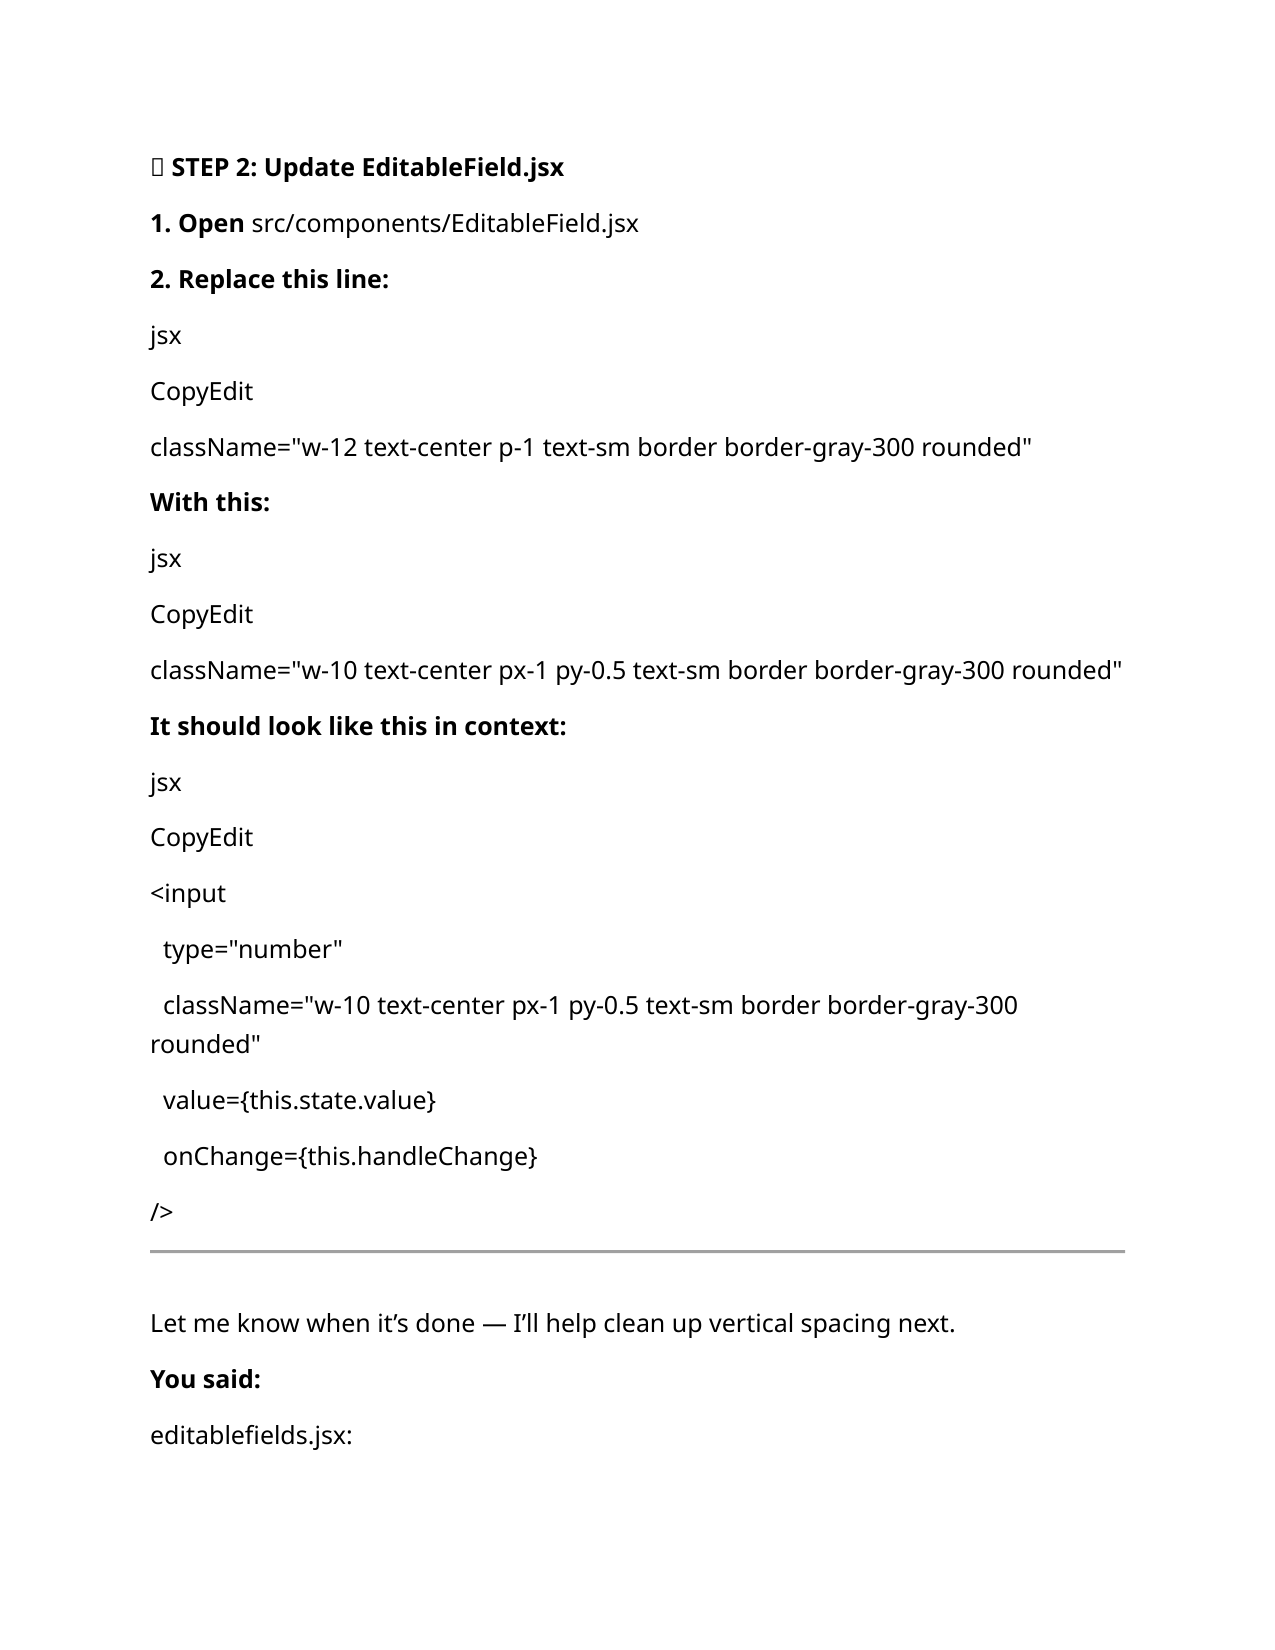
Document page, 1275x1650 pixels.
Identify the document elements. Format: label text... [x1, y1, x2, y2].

text className="w-12 text-center p-1 text-sm border border-gray-300 rounded" [150, 429, 1125, 463]
text className="w-10 text-center px-1 py-0.5 text-sm border border-gray-300 rounded" [150, 987, 1125, 1061]
text CopyEdit [150, 820, 1125, 854]
text onChange={this.handleChange} [150, 1138, 1125, 1172]
text 2. Replace this line: [150, 262, 1125, 296]
text You said: [150, 1362, 1125, 1396]
text ✅ STEP 2: Update EditableField.jsx [150, 150, 1125, 184]
text jsx [150, 541, 1125, 575]
text CopyEdit [150, 373, 1125, 407]
text 1. Open src/components/EditableField.jsx [150, 206, 1125, 240]
text jsx [150, 764, 1125, 798]
text editablefields.jsx: [150, 1417, 1125, 1452]
text jsx [150, 317, 1125, 352]
text <input [150, 876, 1125, 910]
text With this: [150, 485, 1125, 519]
text className="w-10 text-center px-1 py-0.5 text-sm border border-gray-300 rounded" [150, 652, 1125, 687]
text type="number" [150, 932, 1125, 966]
text value={this.state.value} [150, 1082, 1125, 1117]
text CopyEdit [150, 597, 1125, 631]
text Let me know when it’s done — I’ll help clean up vertical spacing next. [150, 1306, 1125, 1340]
text It should look like this in context: [150, 708, 1125, 742]
text /> [150, 1194, 1125, 1228]
